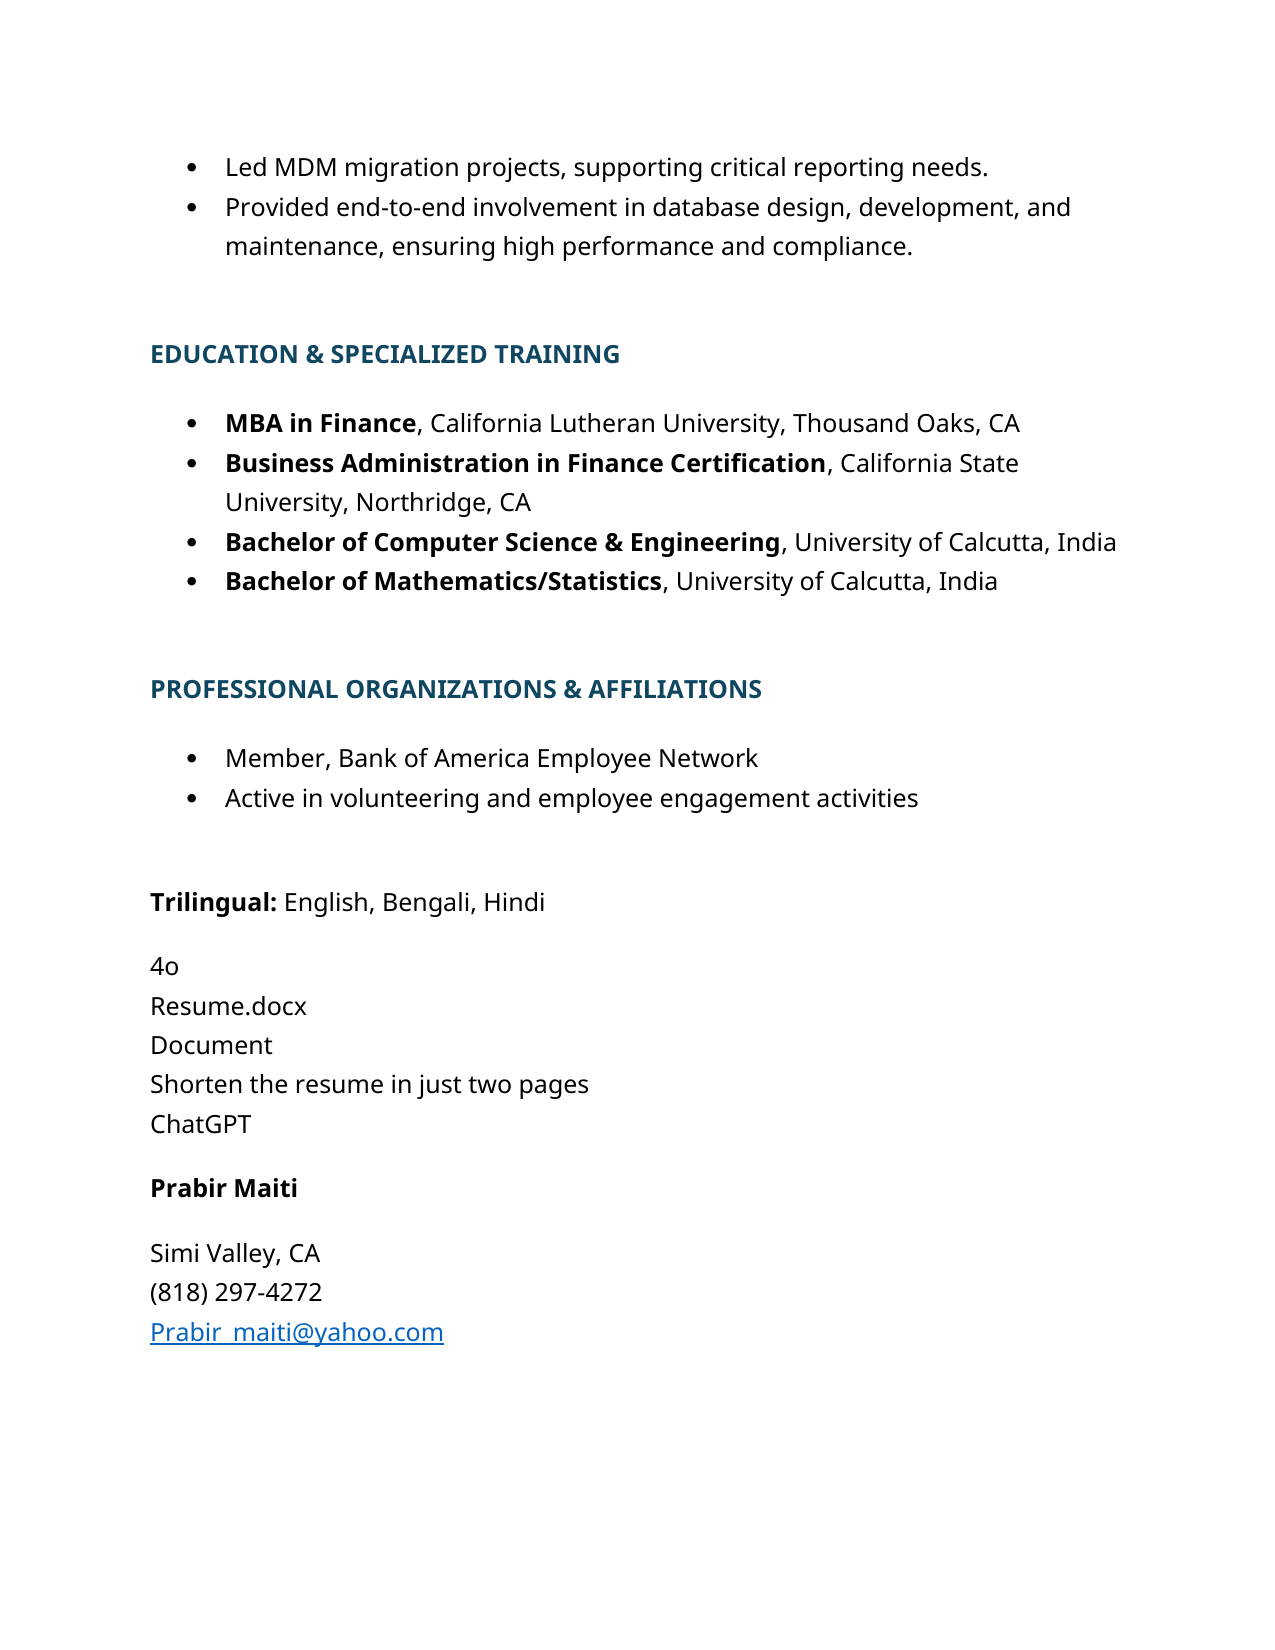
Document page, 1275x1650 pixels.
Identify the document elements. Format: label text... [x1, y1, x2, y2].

text Resume.docx [150, 988, 1125, 1022]
list Active in volunteering and employee engagement activities [187, 780, 1125, 814]
list MBA in Finance, California Lutheran University, Thousand Oaks, CA [187, 406, 1125, 440]
text Simi Valley, CA (818) 297-4272 Prabir_maiti@yahoo.com [150, 1236, 1125, 1349]
subtitle PROFESSIONAL ORGANIZATIONS & AFFILIATIONS [150, 672, 1125, 706]
list Business Administration in Finance Certification, California State University, Northridge, CA [187, 445, 1125, 519]
text Shorten the resume in just two pages [150, 1067, 1125, 1101]
text Trilingual: English, Bengali, Hindi [150, 884, 1125, 918]
list Led MDM migration projects, supporting critical reporting needs. [187, 150, 1125, 184]
subtitle EDUCATION & SPECIALIZED TRAINING [150, 337, 1125, 371]
text Document [150, 1028, 1125, 1062]
list Bachelor of Computer Science & Engineering, University of Calcutta, India [187, 524, 1125, 558]
text 4o [150, 949, 1125, 983]
list Bachelor of Mathematics/Statistics, University of Calcutta, India [187, 564, 1125, 598]
list Member, Bank of America Employee Network [187, 741, 1125, 775]
list Provided end-to-end involvement in database design, development, and maintenance, ensuring high performance and compliance. [187, 189, 1125, 263]
text Prabir Maiti [150, 1171, 1125, 1205]
text ChatGPT [150, 1107, 1125, 1141]
